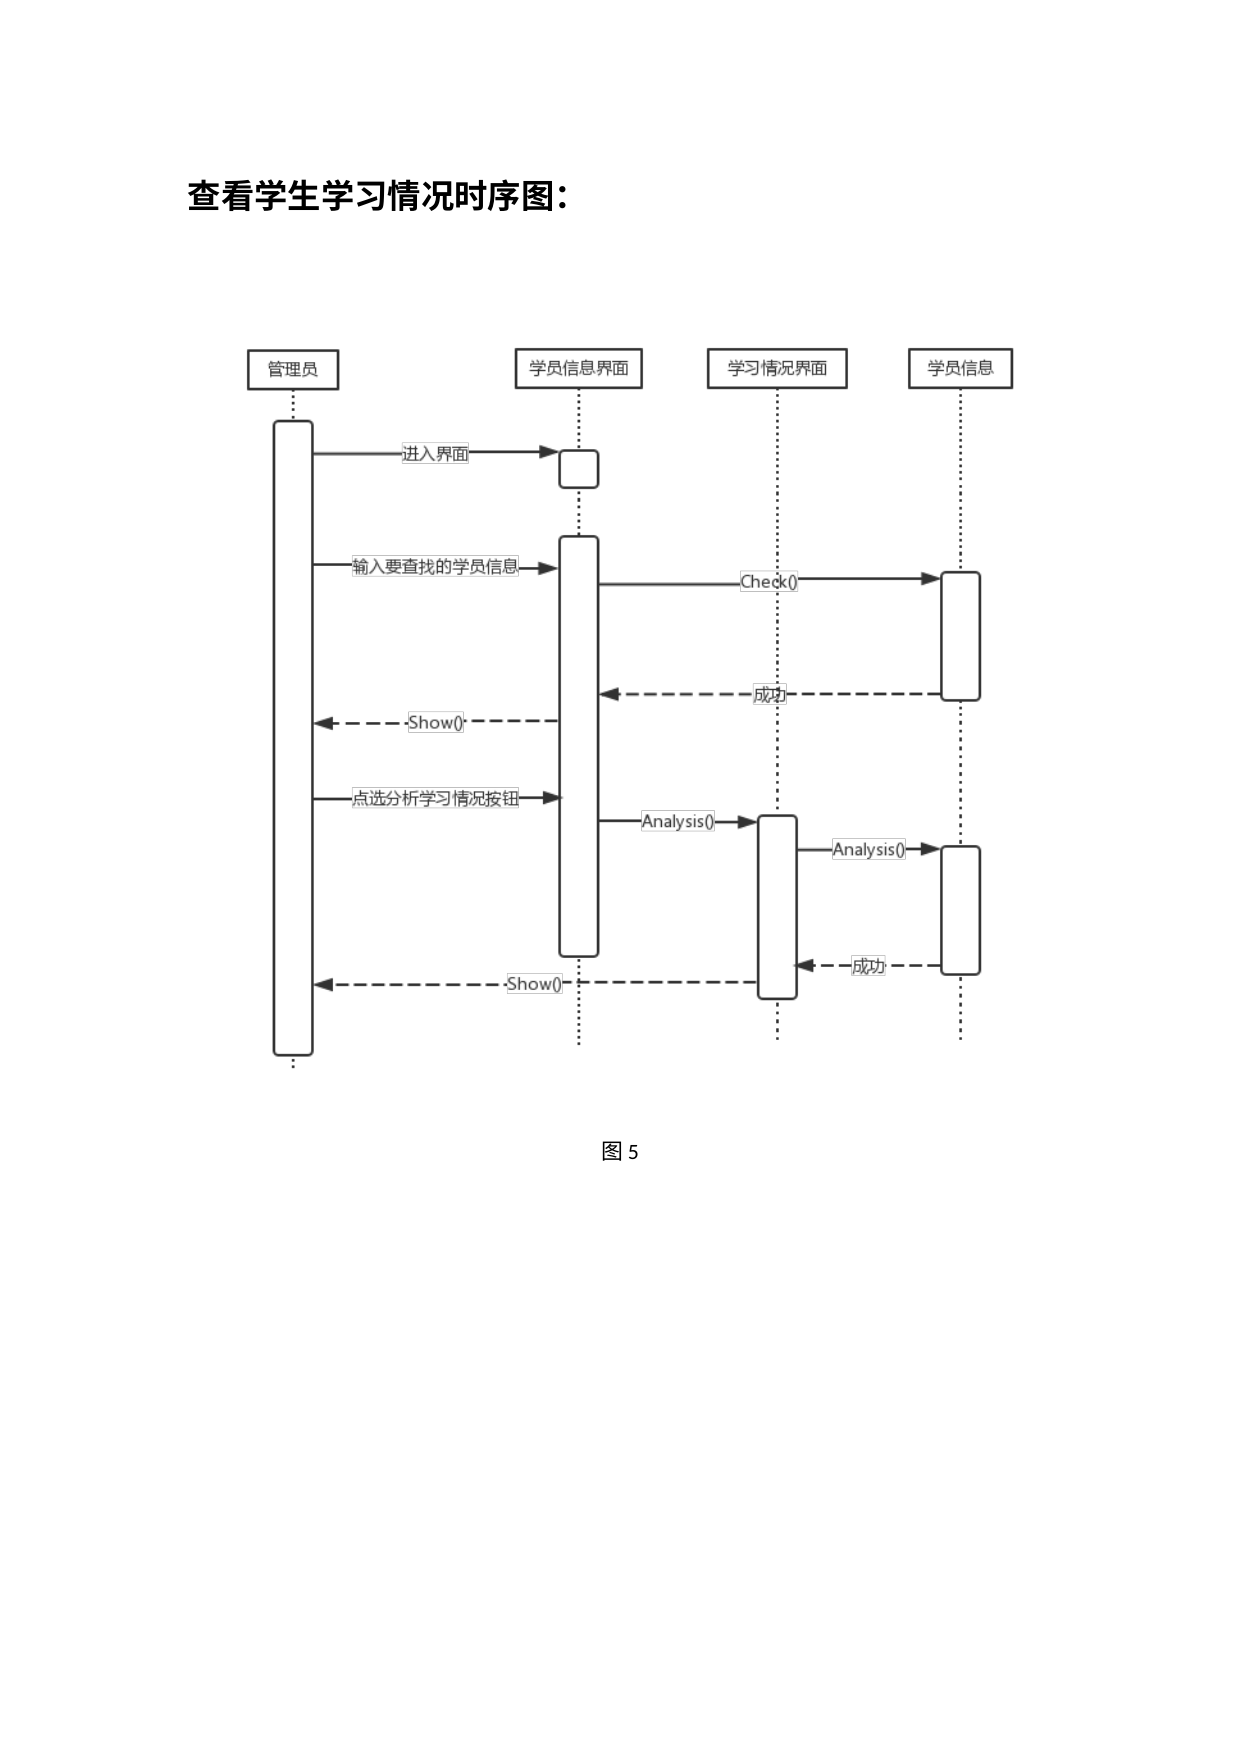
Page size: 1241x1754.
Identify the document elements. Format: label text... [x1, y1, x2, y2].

picture [187, 288, 1053, 1113]
text 图5 [187, 1134, 1053, 1166]
subtitle 查看学生学习情况时序图： [187, 162, 1053, 227]
